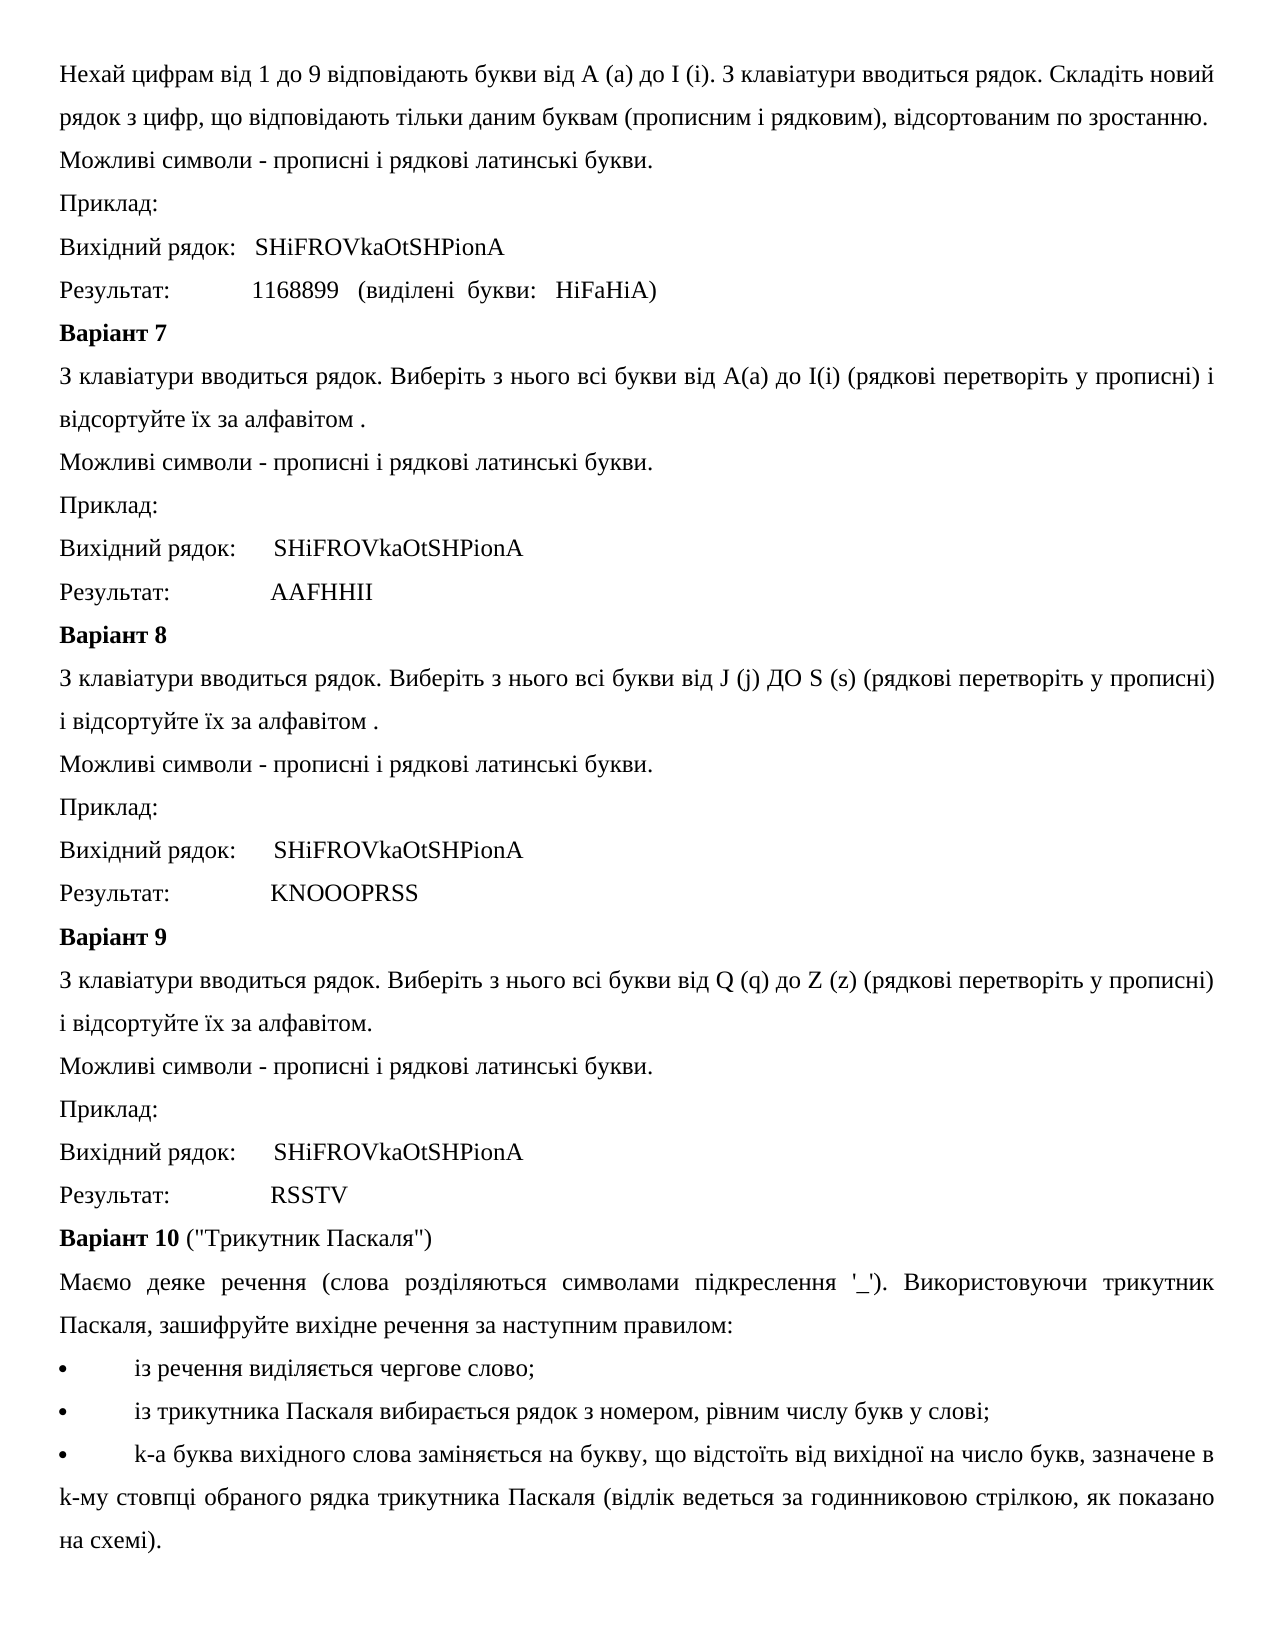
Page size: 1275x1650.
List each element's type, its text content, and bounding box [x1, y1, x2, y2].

text Приклад: [59, 490, 1216, 519]
text Приклад: [59, 188, 1216, 217]
text Варіант 8 [59, 620, 1216, 648]
text Результат: RSSTV [59, 1180, 1216, 1209]
text Варіант 7 [59, 318, 1216, 347]
text Вихідний рядок: SHіFROVkaOtSHPіonА [59, 1137, 1216, 1166]
text Варіант 10 ("Трикутник Паскаля") [59, 1223, 1216, 1252]
text Результат: 1168899 (виділені букви: HіFaHіА) [59, 275, 1216, 303]
text Вихідний рядок: SHіFROVkaOtSHPіonА [59, 533, 1216, 562]
text З клавіатури вводиться рядок. Виберіть з нього всі букви від А(а) до І(і) (рядкові перетворіть у прописні) і відсортуйте їх за алфавітом . [59, 361, 1216, 433]
text Нехай цифрам від 1 до 9 відповідають букви від А (а) до І (і). З клавіатури вводиться рядок. Складіть новий рядок з цифр, що відповідають тільки даним буквам (прописним і рядковим), відсортованим по зростанню. [59, 59, 1216, 131]
text Результат: KNOOOPRSS [59, 878, 1216, 907]
list із трикутника Паскаля вибирається рядок з номером, рівним числу букв у слові; [59, 1396, 1216, 1425]
text Можливі символи - прописні і рядкові латинські букви. [59, 145, 1216, 174]
text Можливі символи - прописні і рядкові латинські букви. [59, 447, 1216, 476]
text Варіант 9 [59, 922, 1216, 950]
text Результат: AAFHHІІ [59, 577, 1216, 605]
text З клавіатури вводиться рядок. Виберіть з нього всі букви від J (j) ДО S (s) (рядкові перетворіть у прописні) і відсортуйте їх за алфавітом . [59, 663, 1216, 735]
text Можливі символи - прописні і рядкові латинські букви. [59, 1051, 1216, 1080]
text Приклад: [59, 1094, 1216, 1123]
text Можливі символи - прописні і рядкові латинські букви. [59, 749, 1216, 778]
text Вихідний рядок: SHіFROVkaOtSHPіonА [59, 232, 1216, 260]
text З клавіатури вводиться рядок. Виберіть з нього всі букви від Q (q) до Z (z) (рядкові перетворіть у прописні) і відсортуйте їх за алфавітом. [59, 965, 1216, 1037]
text Маємо деяке речення (слова розділяються символами підкреслення '_'). Використовуючи трикутник Паскаля, зашифруйте вихідне речення за наступним правилом: [59, 1267, 1216, 1338]
text Приклад: [59, 792, 1216, 821]
list k-а буква вихідного слова заміняється на букву, що відстоїть від вихідної на число букв, зазначене в k-му стовпці обраного рядка трикутника Паскаля (відлік ведеться за годинниковою стрілкою, як показано на схемі). [59, 1439, 1216, 1554]
list із речення виділяється чергове слово; [59, 1353, 1216, 1382]
text Вихідний рядок: SHіFROVkaOtSHPіonА [59, 835, 1216, 864]
